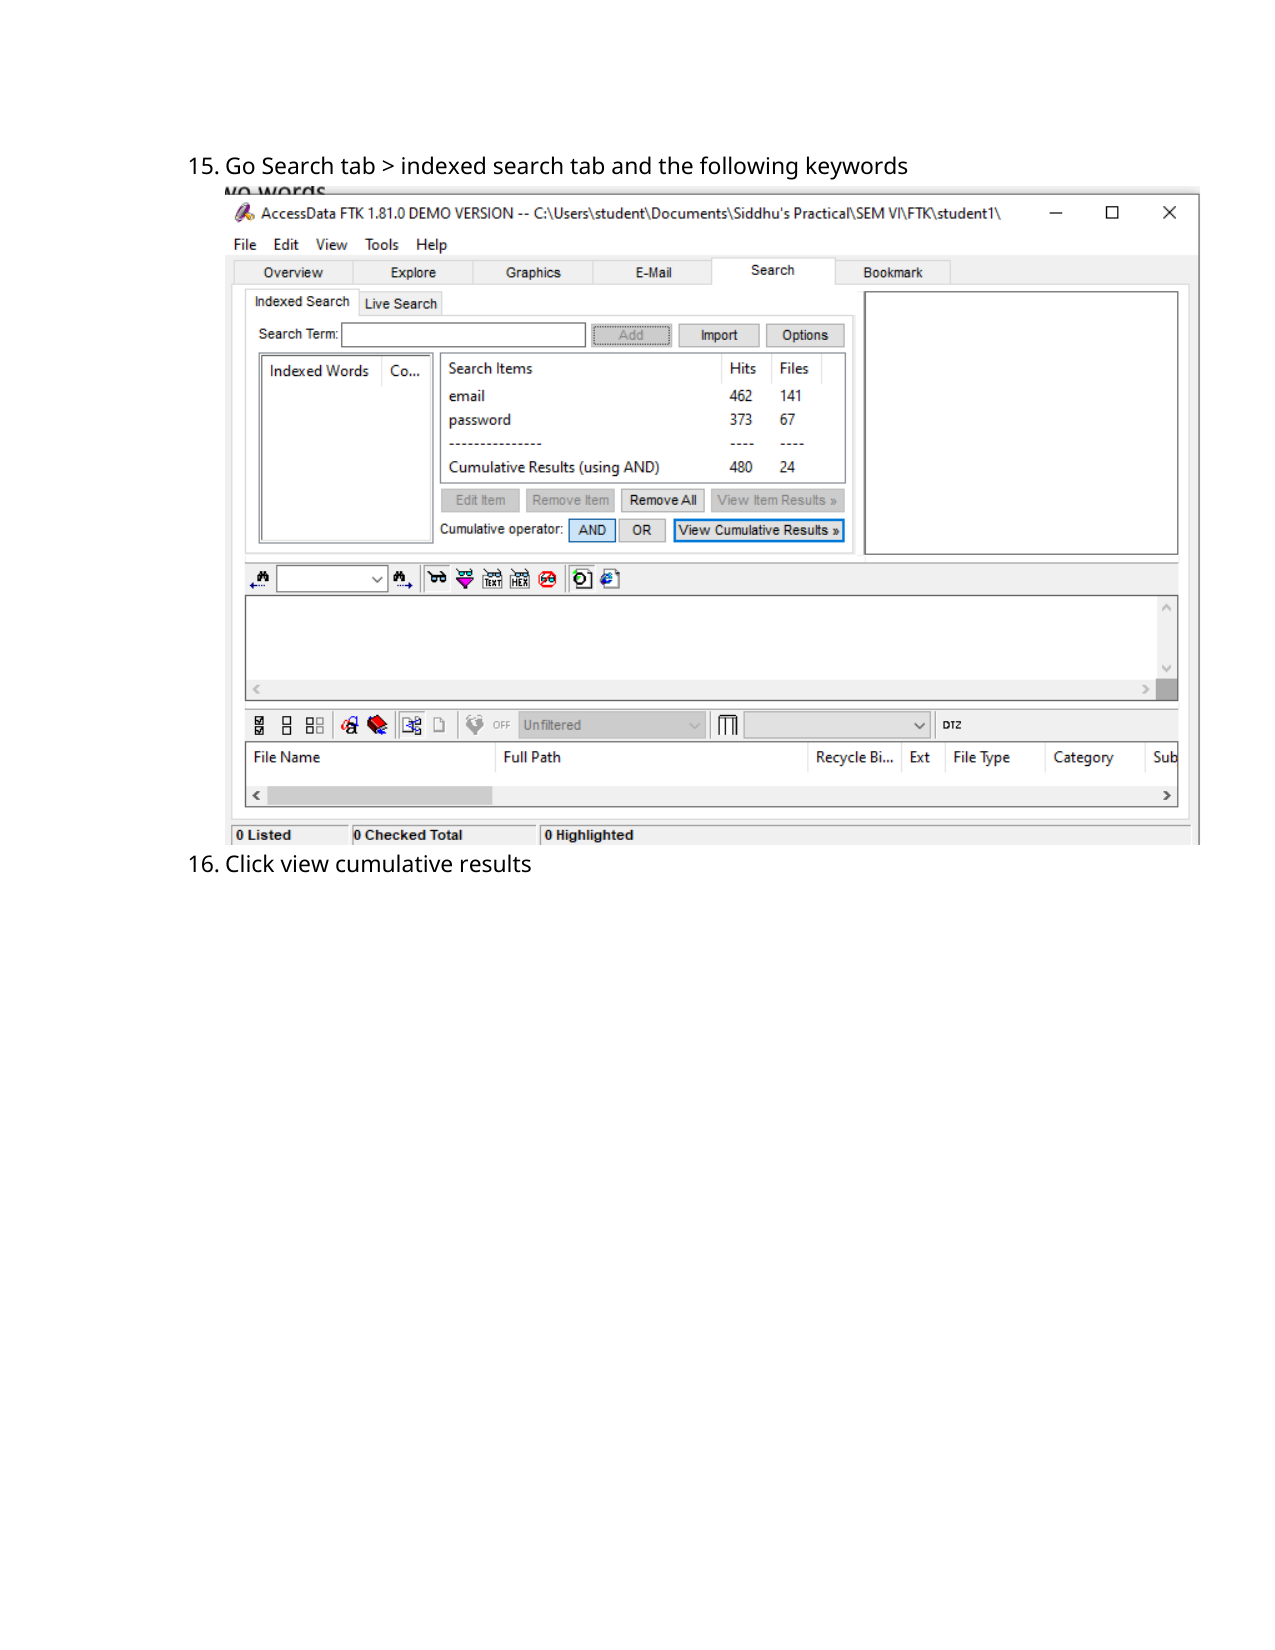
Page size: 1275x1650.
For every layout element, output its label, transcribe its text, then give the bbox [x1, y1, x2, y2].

list Click view cumulative results [187, 848, 1125, 879]
list Go Search tab > indexed search tab and the following keywords [187, 150, 1125, 181]
picture [225, 186, 1200, 845]
